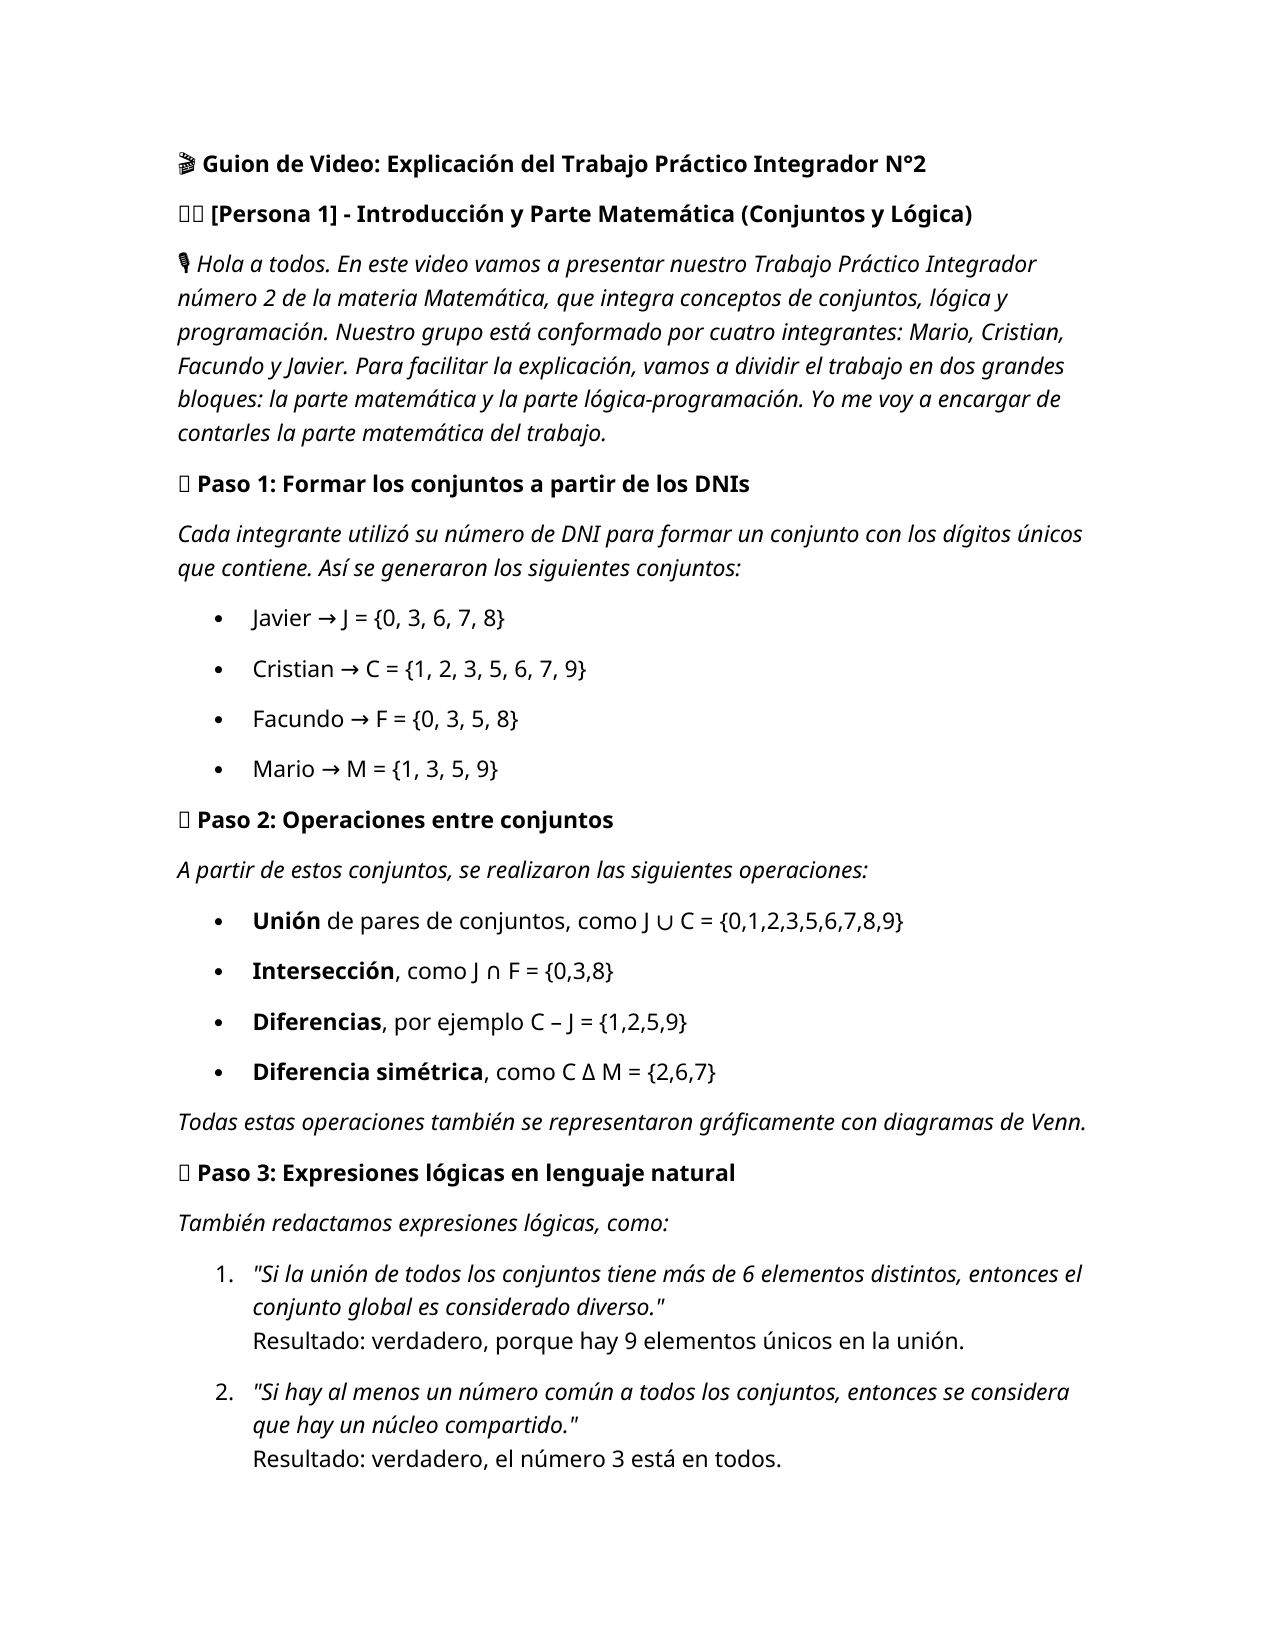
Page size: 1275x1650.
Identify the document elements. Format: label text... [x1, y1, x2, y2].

list "Si la unión de todos los conjuntos tiene más de 6 elementos distintos, entonces el conjunto global es considerado diverso." Resultado: verdadero, porque hay 9 elementos únicos en la unión. [215, 1258, 1098, 1356]
list Diferencias, por ejemplo C – J = {1,2,5,9} [215, 1006, 1098, 1037]
text 🧑‍🏫 [Persona 1] - Introducción y Parte Matemática (Conjuntos y Lógica) [177, 198, 1098, 229]
text 🔹 Paso 3: Expresiones lógicas en lenguaje natural [177, 1157, 1098, 1188]
text 🎙️ Hola a todos. En este video vamos a presentar nuestro Trabajo Práctico Integrador número 2 de la materia Matemática, que integra conceptos de conjuntos, lógica y programación. Nuestro grupo está conformado por cuatro integrantes: Mario, Cristian, Facundo y Javier. Para facilitar la explicación, vamos a dividir el trabajo en dos grandes bloques: la parte matemática y la parte lógica-programación. Yo me voy a encargar de contarles la parte matemática del trabajo. [177, 248, 1098, 448]
list Cristian → C = {1, 2, 3, 5, 6, 7, 9} [215, 653, 1098, 684]
list Mario → M = {1, 3, 5, 9} [215, 753, 1098, 785]
text A partir de estos conjuntos, se realizaron las siguientes operaciones: [177, 854, 1098, 886]
text 🔹 Paso 2: Operaciones entre conjuntos [177, 804, 1098, 835]
text Todas estas operaciones también se representaron gráficamente con diagramas de Venn. [177, 1106, 1098, 1138]
list Facundo → F = {0, 3, 5, 8} [215, 703, 1098, 734]
list Unión de pares de conjuntos, como J ∪ C = {0,1,2,3,5,6,7,8,9} [215, 905, 1098, 936]
text 🔹 Paso 1: Formar los conjuntos a partir de los DNIs [177, 468, 1098, 499]
list Diferencia simétrica, como C Δ M = {2,6,7} [215, 1056, 1098, 1087]
list Intersección, como J ∩ F = {0,3,8} [215, 955, 1098, 986]
text Cada integrante utilizó su número de DNI para formar un conjunto con los dígitos únicos que contiene. Así se generaron los siguientes conjuntos: [177, 518, 1098, 583]
text 🎬 Guion de Video: Explicación del Trabajo Práctico Integrador N°2 [177, 148, 1098, 179]
list Javier → J = {0, 3, 6, 7, 8} [215, 602, 1098, 633]
text También redactamos expresiones lógicas, como: [177, 1207, 1098, 1238]
list "Si hay al menos un número común a todos los conjuntos, entonces se considera que hay un núcleo compartido." Resultado: verdadero, el número 3 está en todos. [215, 1376, 1098, 1474]
